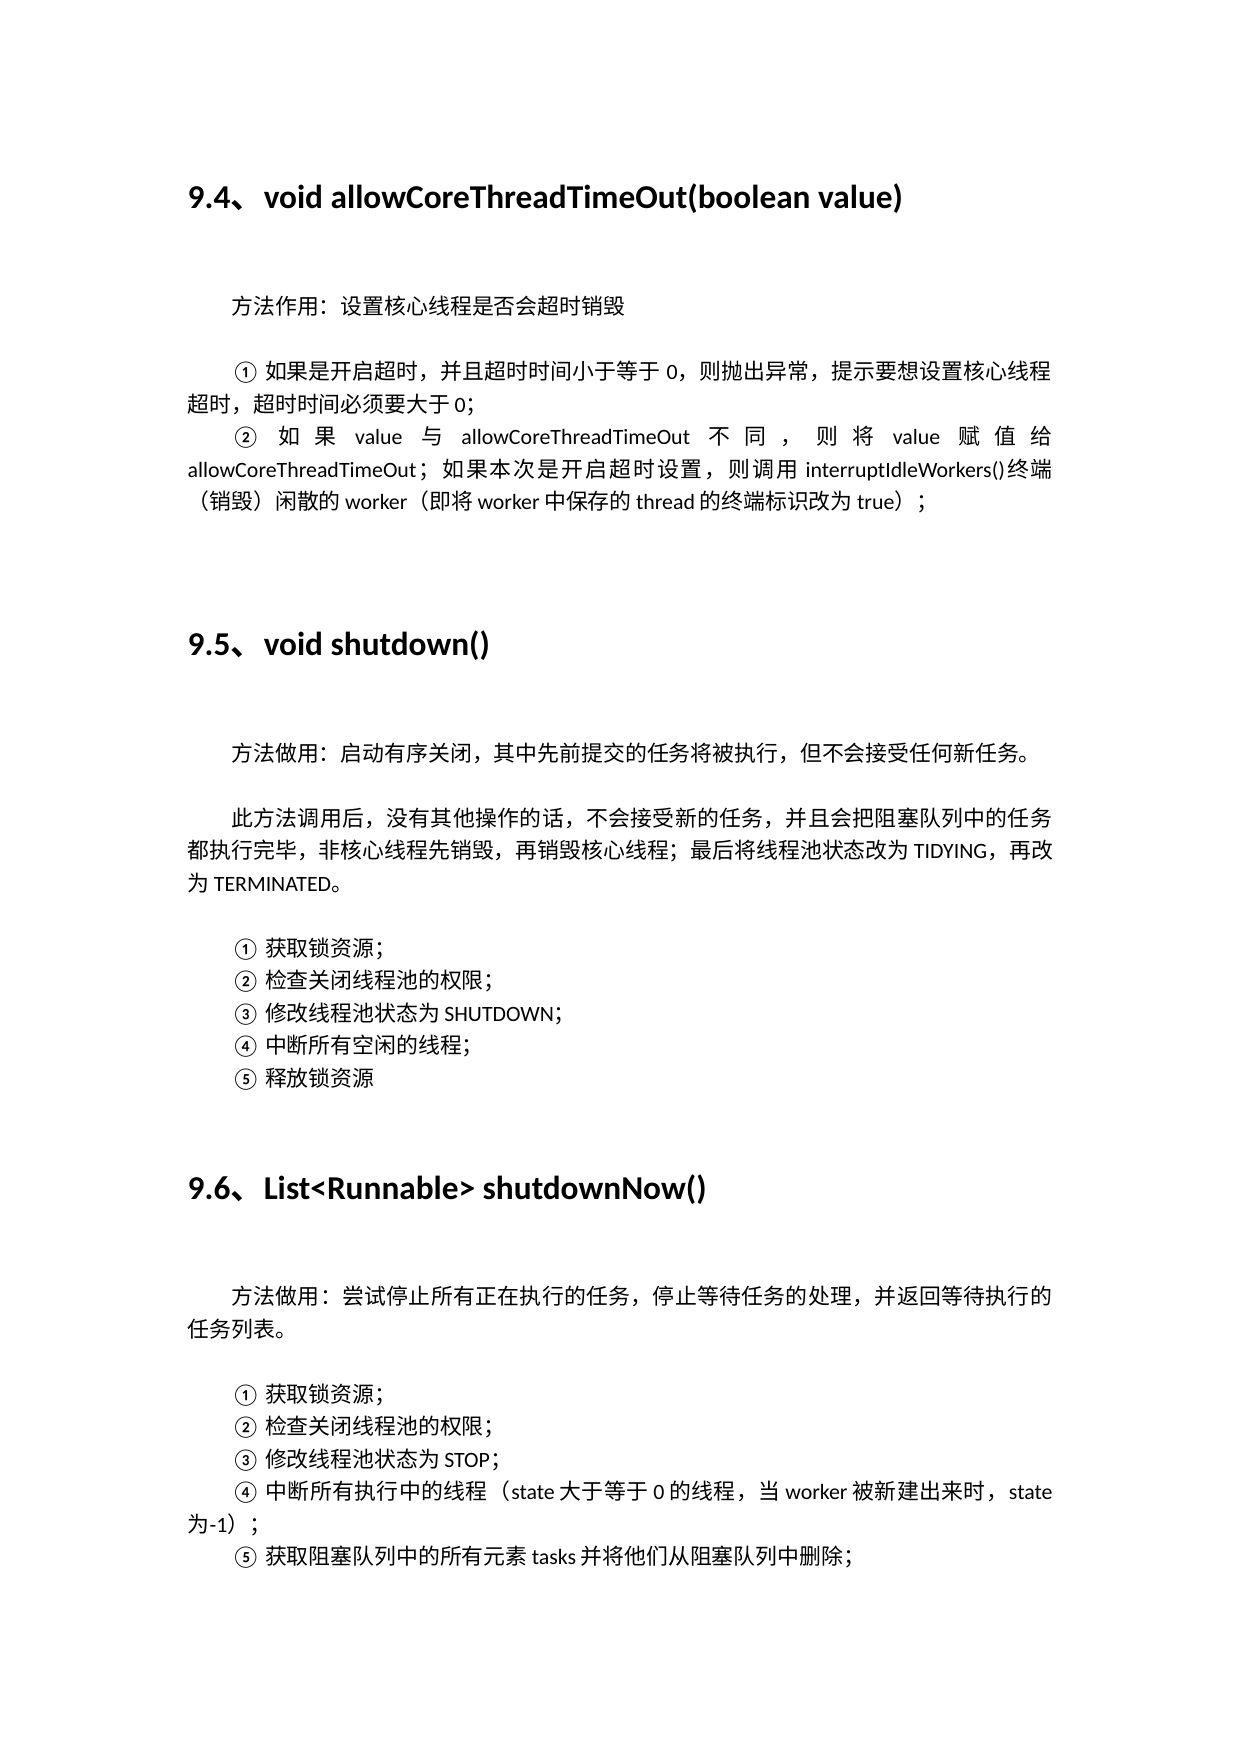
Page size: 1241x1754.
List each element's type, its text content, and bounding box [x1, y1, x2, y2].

subtitle 9.5、void shutdown() [187, 608, 1053, 673]
text ⑤释放锁资源 [187, 1060, 1053, 1093]
text ①获取锁资源； [187, 1376, 1053, 1409]
text ⑤获取阻塞队列中的所有元素tasks并将他们从阻塞队列中删除； [187, 1539, 1053, 1571]
subtitle 9.4、void allowCoreThreadTimeOut(boolean value) [187, 162, 1053, 227]
text ④中断所有空闲的线程； [187, 1028, 1053, 1060]
text ②如果value与allowCoreThreadTimeOut不同，则将value赋值给allowCoreThreadTimeOut；如果本次是开启超时设置，则调用interruptIdleWorkers()终端（销毁）闲散的worker（即将worker中保存的thread的终端标识改为true）； [187, 419, 1053, 516]
subtitle 9.6、List<Runnable> shutdownNow() [187, 1152, 1053, 1217]
text ④中断所有执行中的线程（state大于等于0的线程，当worker被新建出来时，state为-1）； [187, 1474, 1053, 1539]
text 方法作用：设置核心线程是否会超时销毁 [187, 289, 1053, 321]
text 方法做用：启动有序关闭，其中先前提交的任务将被执行，但不会接受任何新任务。 [187, 735, 1053, 768]
text ③修改线程池状态为SHUTDOWN； [187, 995, 1053, 1028]
text ②检查关闭线程池的权限； [187, 1409, 1053, 1441]
text 方法做用：尝试停止所有正在执行的任务，停止等待任务的处理，并返回等待执行的任务列表。 [187, 1279, 1053, 1344]
text 此方法调用后，没有其他操作的话，不会接受新的任务，并且会把阻塞队列中的任务都执行完毕，非核心线程先销毁，再销毁核心线程；最后将线程池状态改为TIDYING，再改为TERMINATED。 [187, 800, 1053, 898]
text ③修改线程池状态为STOP； [187, 1441, 1053, 1474]
text ②检查关闭线程池的权限； [187, 963, 1053, 995]
text ①如果是开启超时，并且超时时间小于等于0，则抛出异常，提示要想设置核心线程超时，超时时间必须要大于0； [187, 354, 1053, 419]
text ①获取锁资源； [187, 930, 1053, 963]
